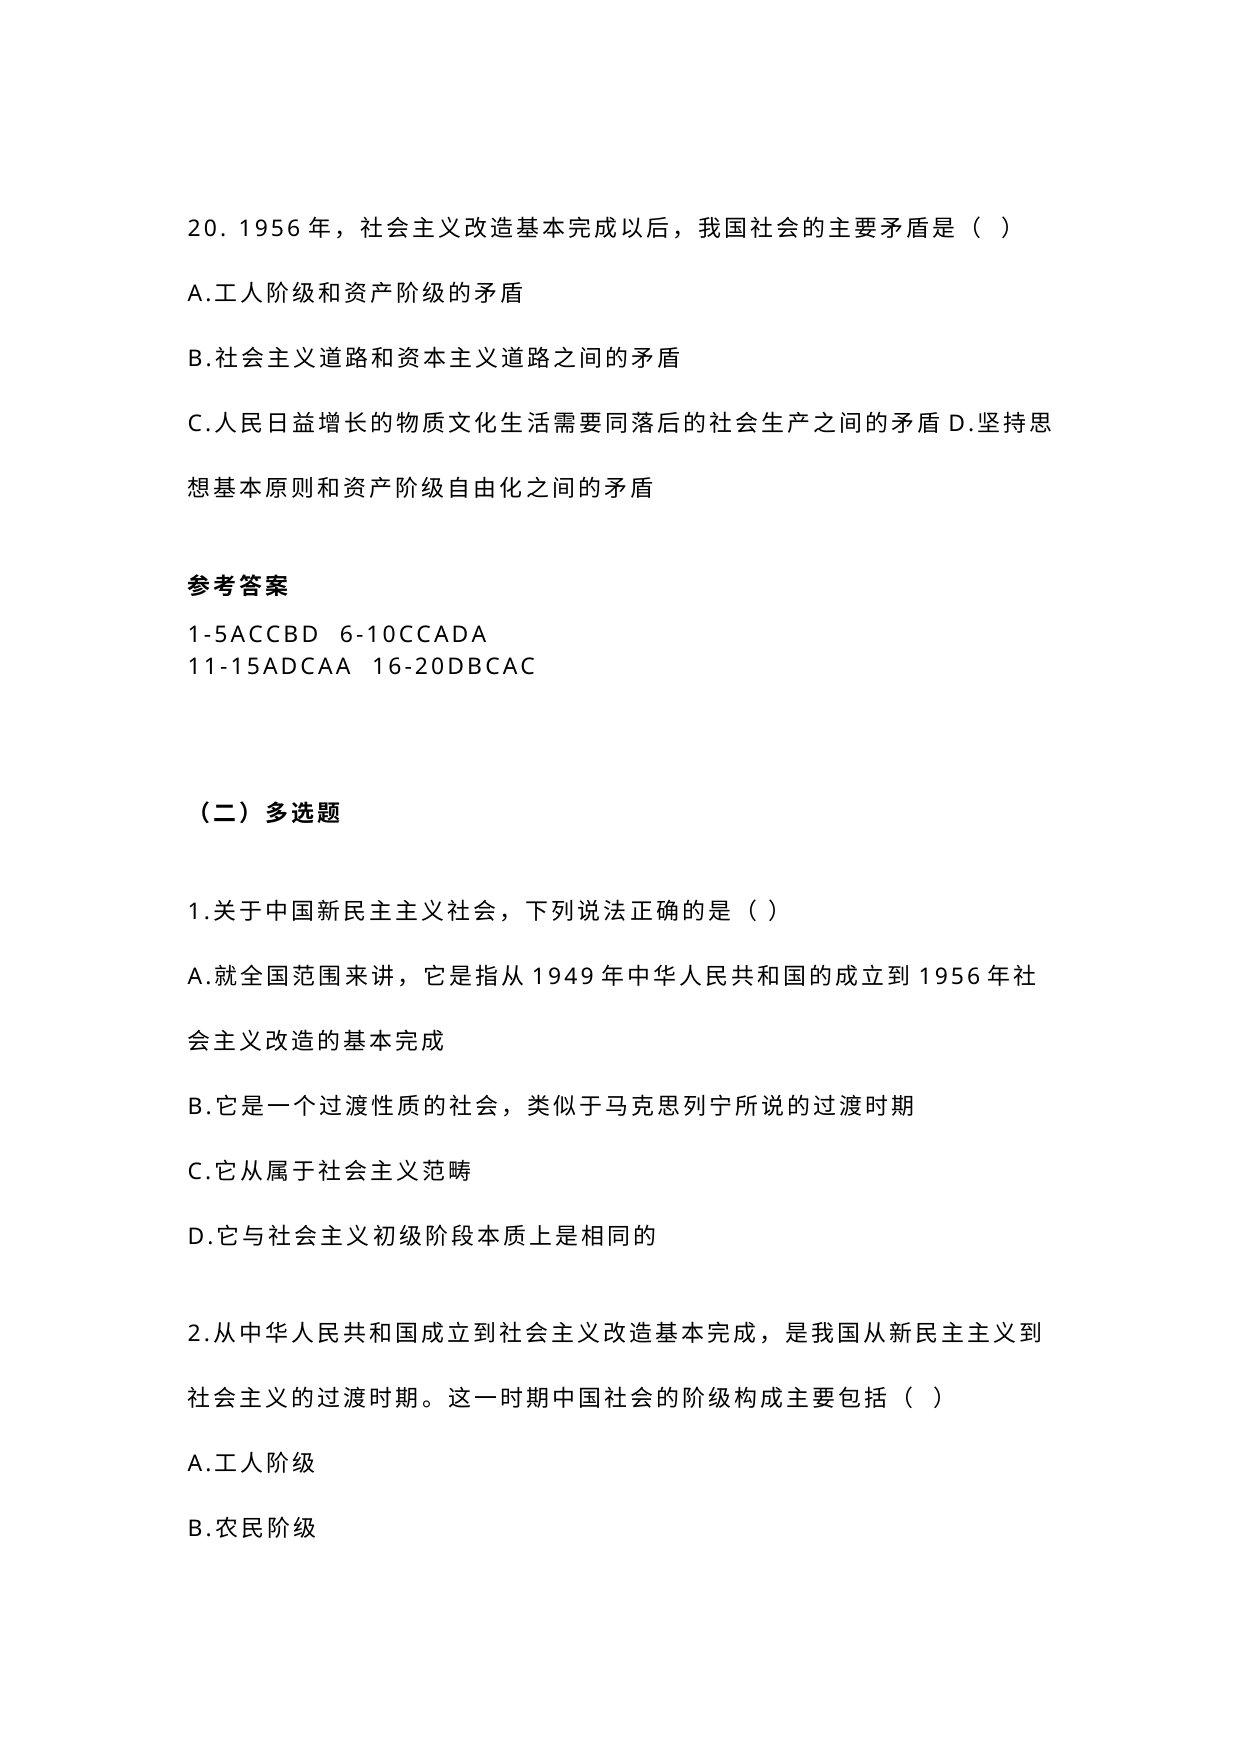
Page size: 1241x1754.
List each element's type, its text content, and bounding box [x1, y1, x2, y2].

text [187, 162, 1053, 552]
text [187, 617, 1053, 1559]
text 参考答案 [187, 552, 1053, 617]
